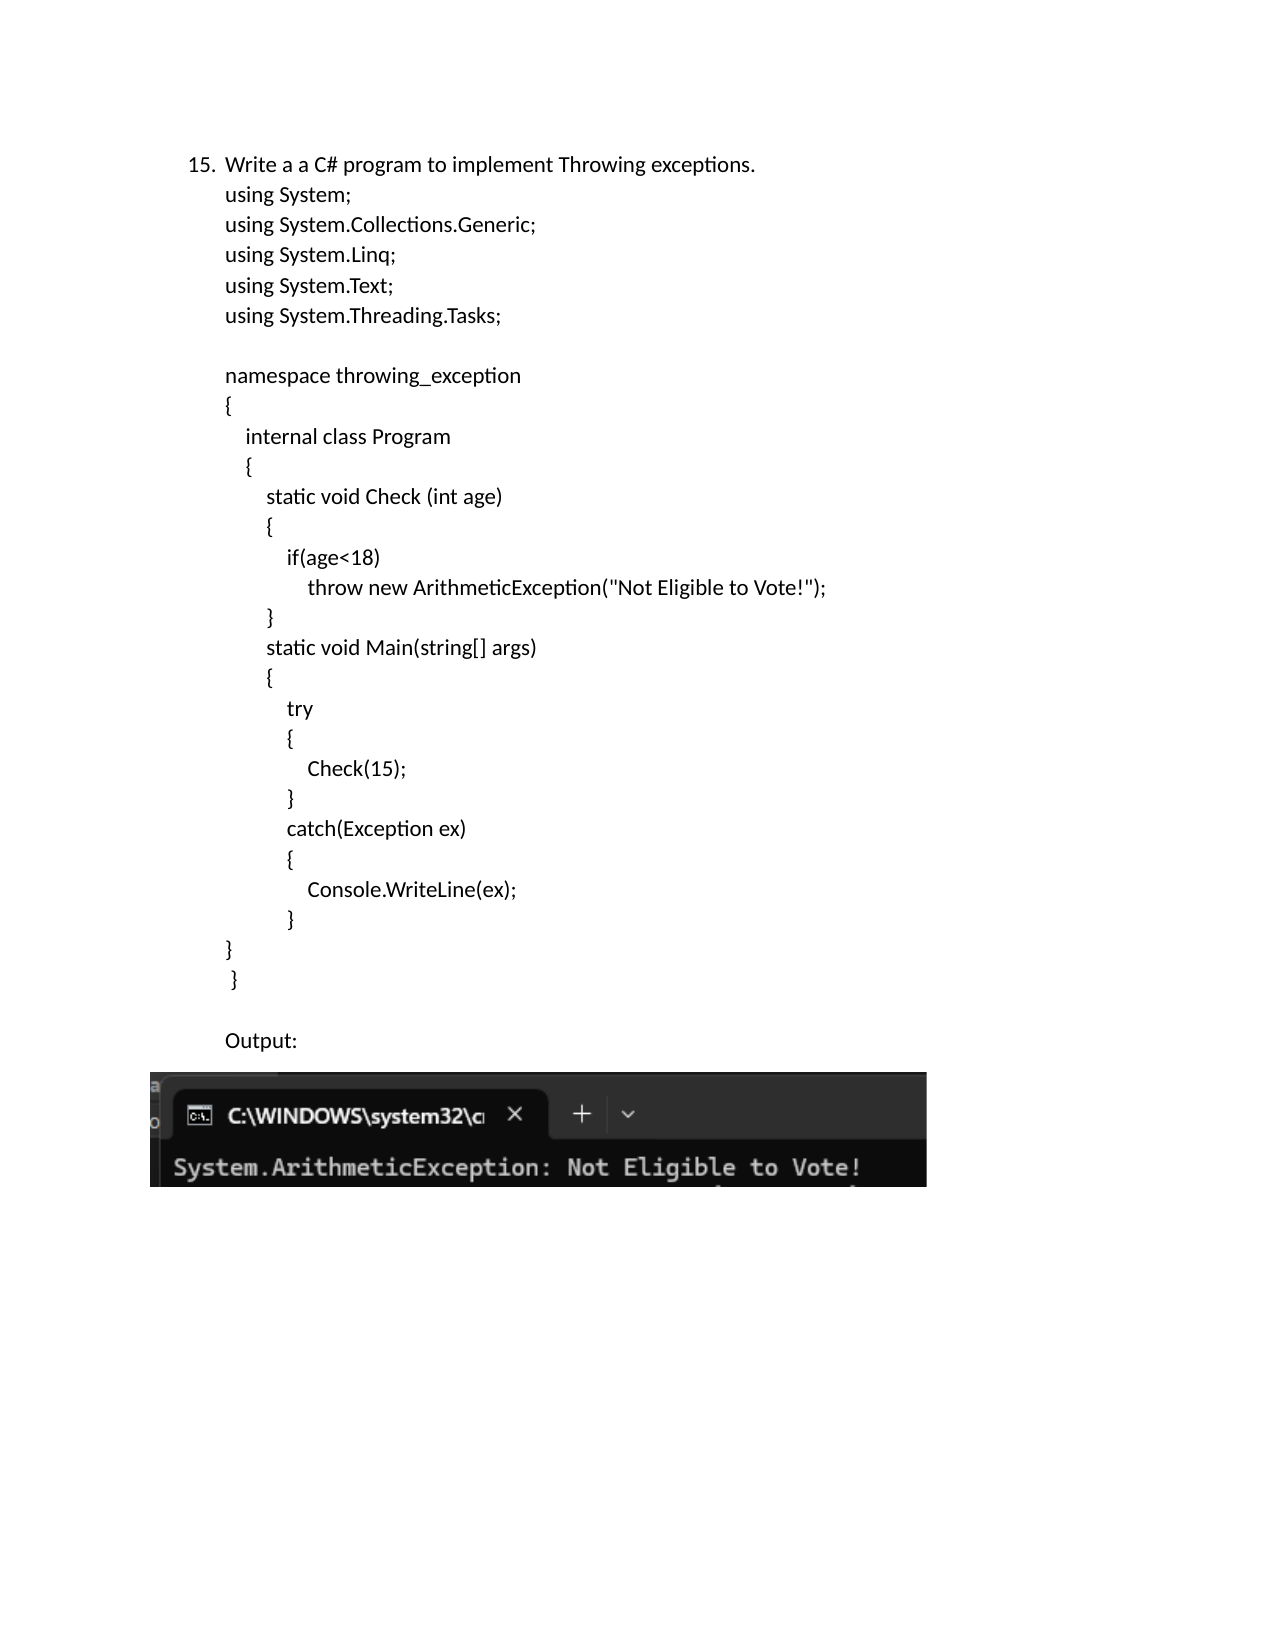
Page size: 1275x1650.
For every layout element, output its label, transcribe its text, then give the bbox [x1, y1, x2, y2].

list try [225, 694, 1125, 722]
list } [225, 905, 1125, 933]
list Output: [225, 1026, 1125, 1054]
list { [225, 452, 1125, 480]
list Check(15); [225, 754, 1125, 782]
list } [225, 966, 1125, 994]
list static void Check (int age) [225, 482, 1125, 510]
list if(age<18) [225, 543, 1125, 571]
list internal class Program [225, 422, 1125, 450]
list { [225, 512, 1125, 541]
list using System.Threading.Tasks; [225, 301, 1125, 329]
list { [225, 663, 1125, 692]
list using System.Collections.Generic; [225, 210, 1125, 238]
list } [225, 784, 1125, 812]
picture [150, 1072, 927, 1187]
list Write a a C# program to implement Throwing exceptions. [187, 150, 1125, 178]
list { [225, 724, 1125, 752]
list using System; [225, 180, 1125, 208]
list namespace throwing_exception [225, 361, 1125, 389]
list using System.Text; [225, 271, 1125, 299]
list Console.WriteLine(ex); [225, 875, 1125, 903]
list } [225, 603, 1125, 631]
list using System.Linq; [225, 241, 1125, 269]
list } [225, 935, 1125, 963]
list { [225, 392, 1125, 420]
list static void Main(string[] args) [225, 633, 1125, 661]
list catch(Exception ex) [225, 814, 1125, 843]
list throw new ArithmeticException("Not Eligible to Vote!"); [225, 573, 1125, 601]
list { [225, 845, 1125, 873]
